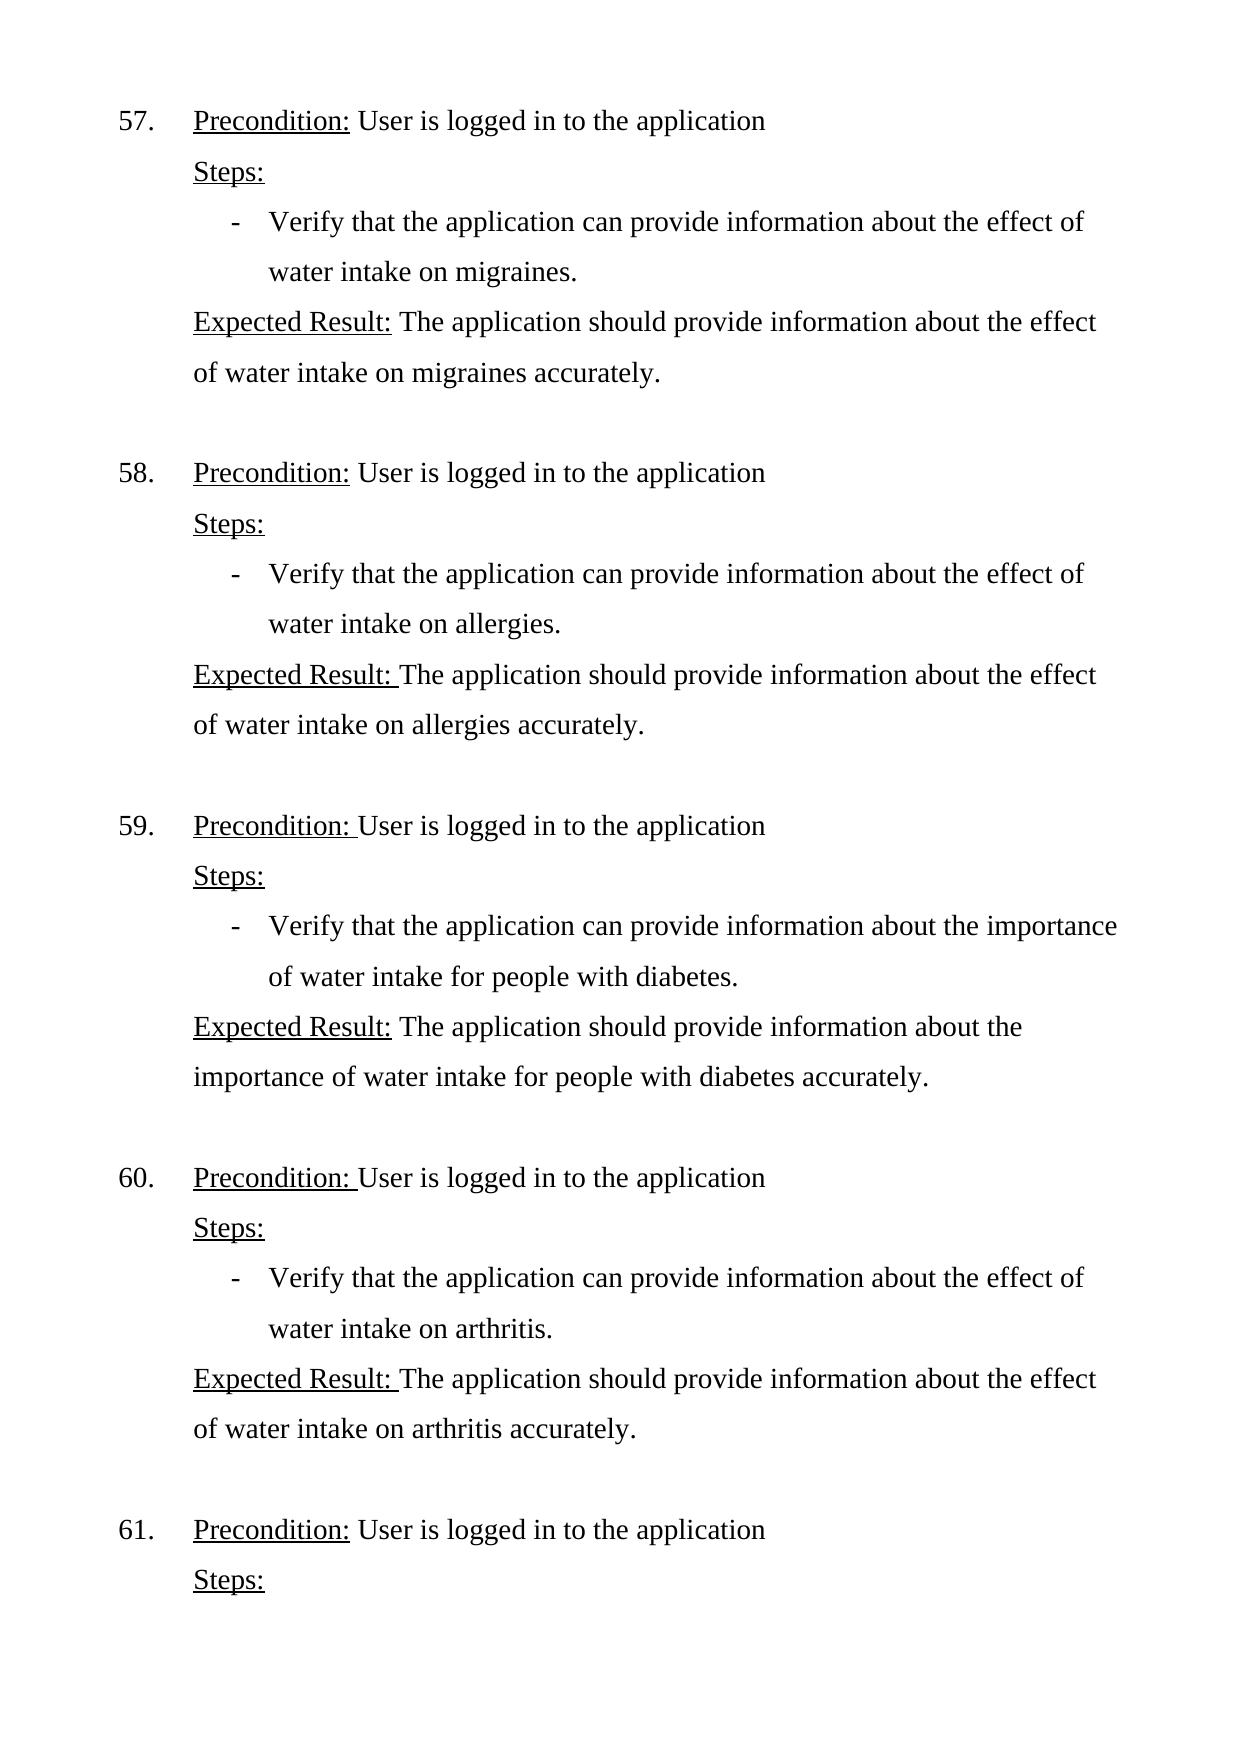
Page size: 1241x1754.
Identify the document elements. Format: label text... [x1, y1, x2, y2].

list Precondition: User is logged in to the application [118, 103, 1122, 137]
list Verify that the application can provide information about the importance of water intake for people with diabetes. [231, 908, 1122, 992]
text Steps: [193, 154, 1122, 187]
list Precondition: User is logged in to the application [118, 1160, 1122, 1193]
text Steps: [193, 506, 1122, 539]
text Expected Result: The application should provide information about the effect of water intake on allergies accurately. [193, 657, 1122, 741]
list Precondition: User is logged in to the application [118, 456, 1122, 489]
text Expected Result: The application should provide information about the effect of water intake on arthritis accurately. [193, 1361, 1122, 1445]
list Verify that the application can provide information about the effect of water intake on migraines. [231, 204, 1122, 288]
text Steps: [193, 1210, 1122, 1244]
text Expected Result: The application should provide information about the effect of water intake on migraines accurately. [193, 304, 1122, 388]
list Precondition: User is logged in to the application [118, 1512, 1122, 1546]
text Steps: [193, 1562, 1122, 1596]
list Verify that the application can provide information about the effect of water intake on allergies. [231, 556, 1122, 640]
list Verify that the application can provide information about the effect of water intake on arthritis. [231, 1261, 1122, 1344]
text Steps: [193, 858, 1122, 892]
text Expected Result: The application should provide information about the importance of water intake for people with diabetes accurately. [193, 1009, 1122, 1093]
list Precondition: User is logged in to the application [118, 808, 1122, 841]
